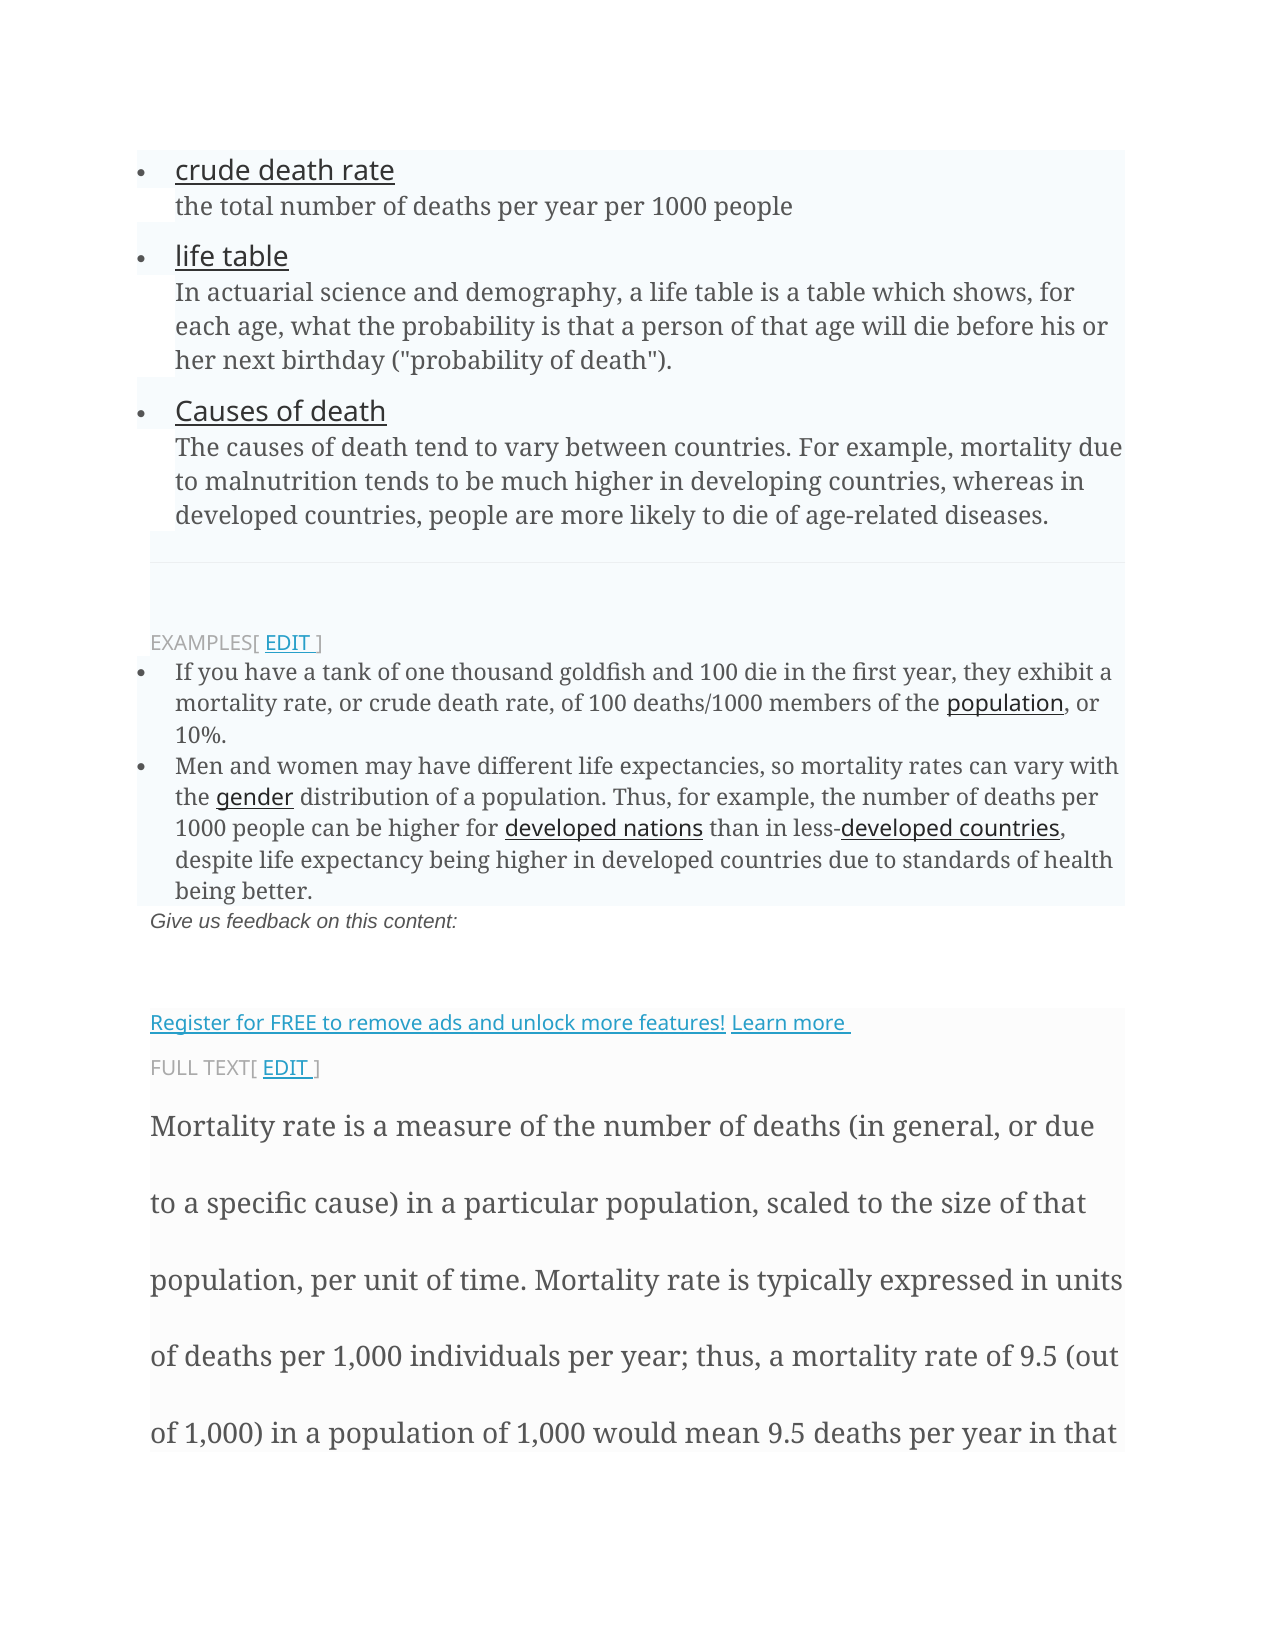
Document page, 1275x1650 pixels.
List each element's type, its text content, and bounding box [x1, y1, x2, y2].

text the total number of deaths per year per 1000 people [175, 188, 1125, 222]
subtitle FULL TEXT[ edit ] [150, 1053, 1125, 1082]
list life table [137, 236, 1125, 275]
list Men and women may have different life expectancies, so mortality rates can vary with the gender distribution of a population. Thus, for example, the number of deaths per 1000 people can be higher for developed nations than in less-developed countries, despite life expectancy being higher in developed countries due to standards of health being better. [137, 750, 1125, 906]
text The causes of death tend to vary between countries. For example, mortality due to malnutrition tends to be much higher in developing countries, whereas in developed countries, people are more likely to die of age-related diseases. [175, 429, 1125, 532]
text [150, 1107, 1125, 1452]
subtitle EXAMPLES[ edit ] [150, 628, 1125, 656]
list If you have a tank of one thousand goldfish and 100 die in the first year, they exhibit a mortality rate, or crude death rate, of 100 deaths/1000 members of the population, or 10%. [137, 656, 1125, 750]
text Register for FREE to remove ads and unlock more features! Learn more [150, 1008, 1125, 1037]
text In actuarial science and demography, a life table is a table which shows, for each age, what the probability is that a person of that age will die before his or her next birthday ("probability of death"). [175, 275, 1125, 377]
list Causes of death [137, 391, 1125, 429]
text Give us feedback on this content: [150, 906, 1125, 934]
list crude death rate [137, 150, 1125, 188]
